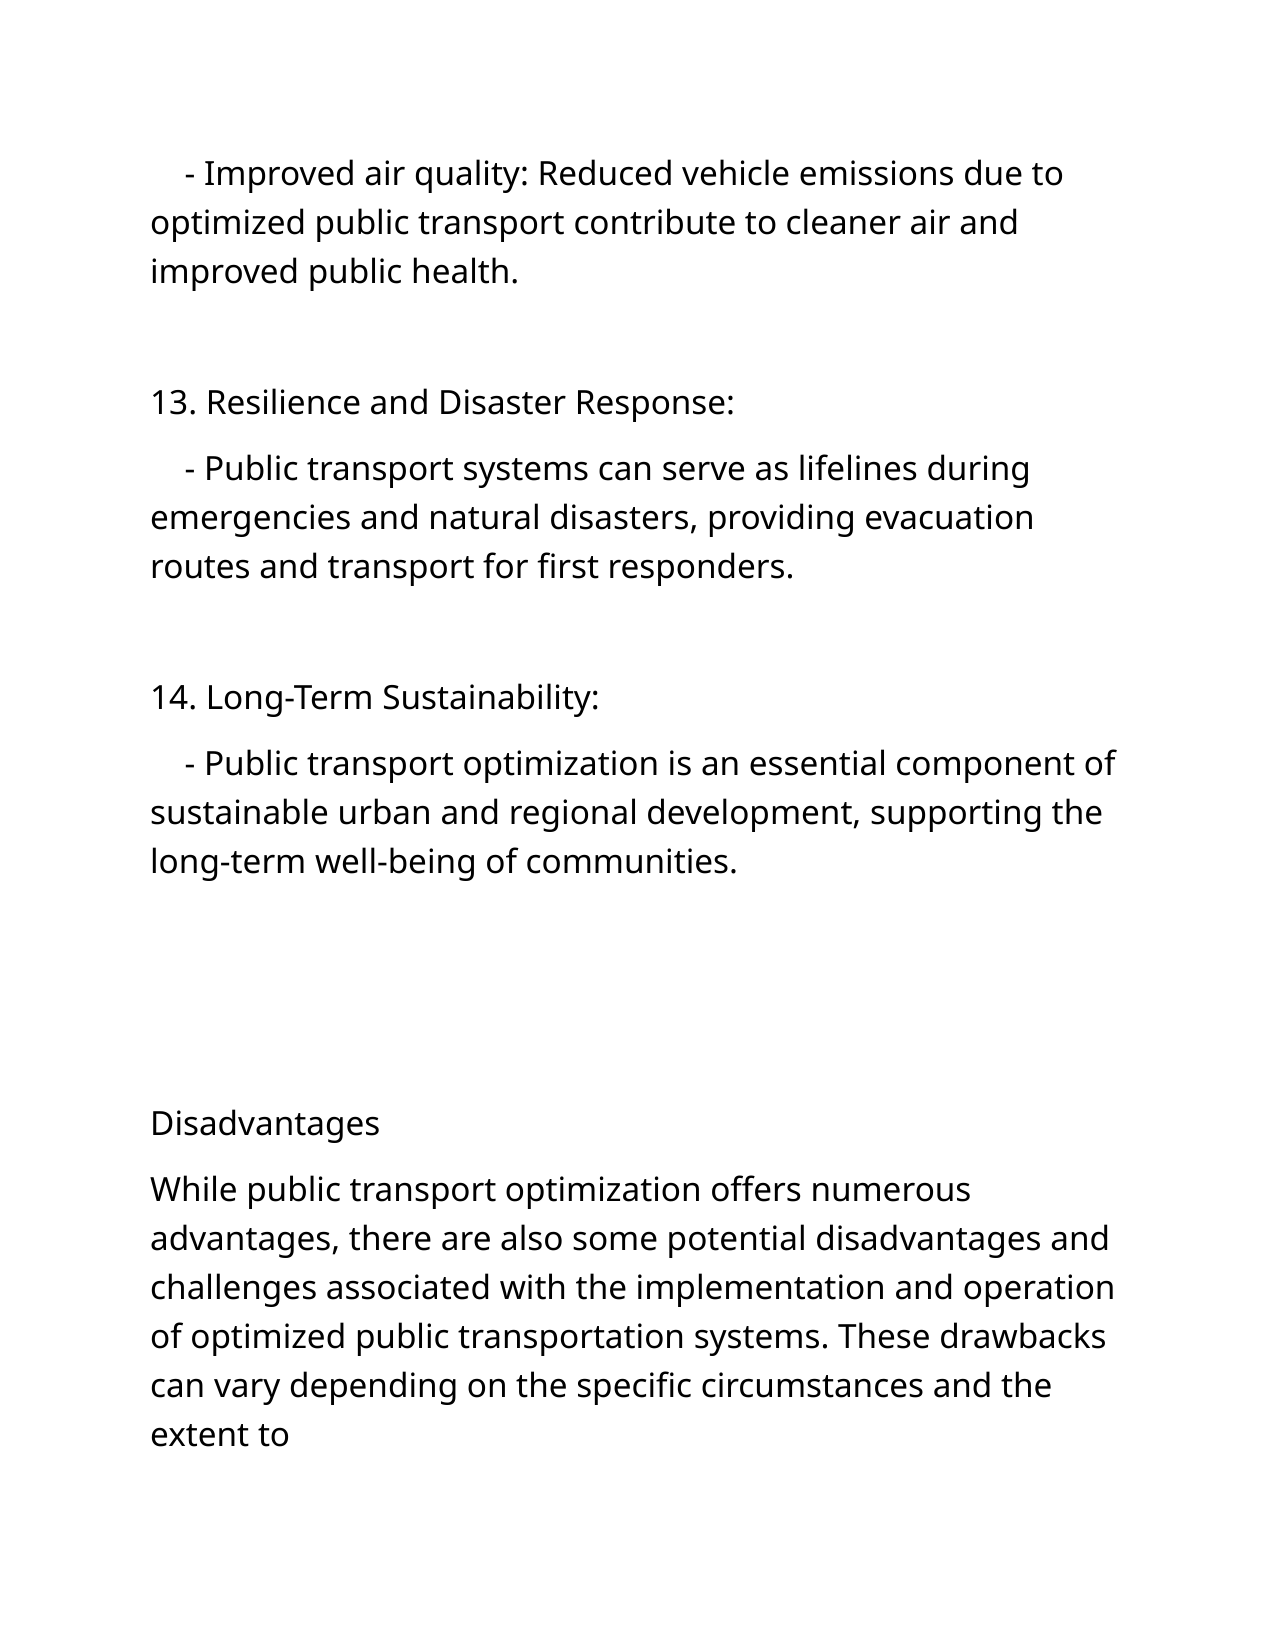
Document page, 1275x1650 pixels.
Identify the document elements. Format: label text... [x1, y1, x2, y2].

text - Public transport optimization is an essential component of sustainable urban and regional development, supporting the long-term well-being of communities. [150, 739, 1125, 883]
text Disadvantages [150, 1100, 1125, 1145]
text 13. Resilience and Disaster Response: [150, 379, 1125, 424]
text 14. Long-Term Sustainability: [150, 674, 1125, 719]
text - Improved air quality: Reduced vehicle emissions due to optimized public transport contribute to cleaner air and improved public health. [150, 150, 1125, 293]
text While public transport optimization offers numerous advantages, there are also some potential disadvantages and challenges associated with the implementation and operation of optimized public transportation systems. These drawbacks can vary depending on the specific circumstances and the extent to [150, 1166, 1125, 1456]
text - Public transport systems can serve as lifelines during emergencies and natural disasters, providing evacuation routes and transport for first responders. [150, 445, 1125, 588]
